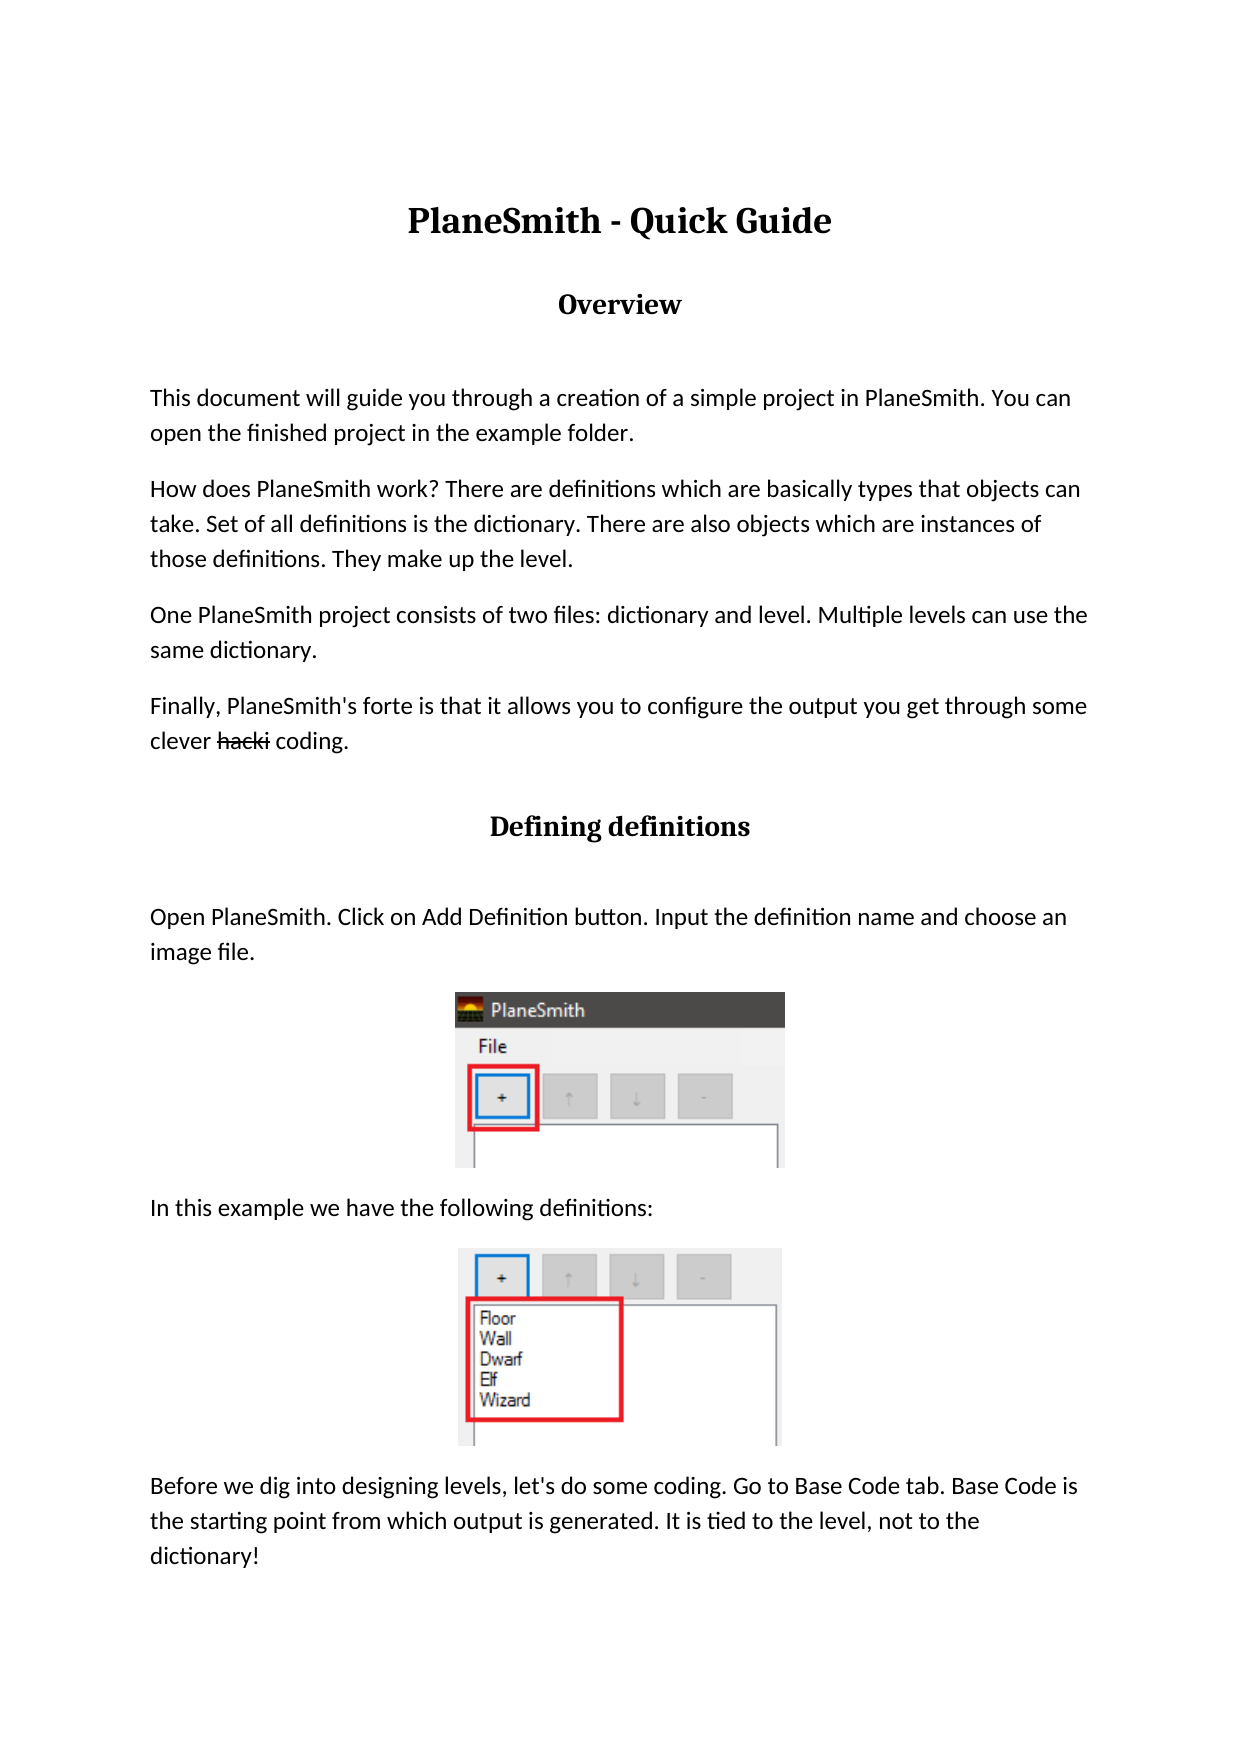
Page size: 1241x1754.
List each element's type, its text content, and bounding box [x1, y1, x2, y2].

text Open PlaneSmith. Click on Add Definition button. Input the definition name and choose an image file. [150, 902, 1090, 967]
subtitle Overview [150, 288, 1090, 322]
text Before we dig into designing levels, let's do some coding. Go to Base Code tab. Base Code is the starting point from which output is generated. It is tied to the level, not to the dictionary! [150, 1470, 1090, 1571]
subtitle PlaneSmith - Quick Guide [150, 200, 1090, 243]
text In this example we have the following definitions: [150, 1192, 1090, 1223]
subtitle Defining definitions [150, 810, 1090, 843]
picture [458, 1248, 782, 1446]
text One PlaneSmith project consists of two files: dictionary and level. Multiple levels can use the same dictionary. [150, 599, 1090, 665]
text How does PlaneSmith work? There are definitions which are basically types that objects can take. Set of all definitions is the dictionary. There are also objects which are instances of those definitions. They make up the level. [150, 473, 1090, 574]
picture [455, 992, 785, 1168]
text This document will guide you through a creation of a simple project in PlaneSmith. You can open the finished project in the example folder. [150, 382, 1090, 448]
text Finally, PlaneSmith's forte is that it allows you to configure the output you get through some clever hacki coding. [150, 690, 1090, 756]
